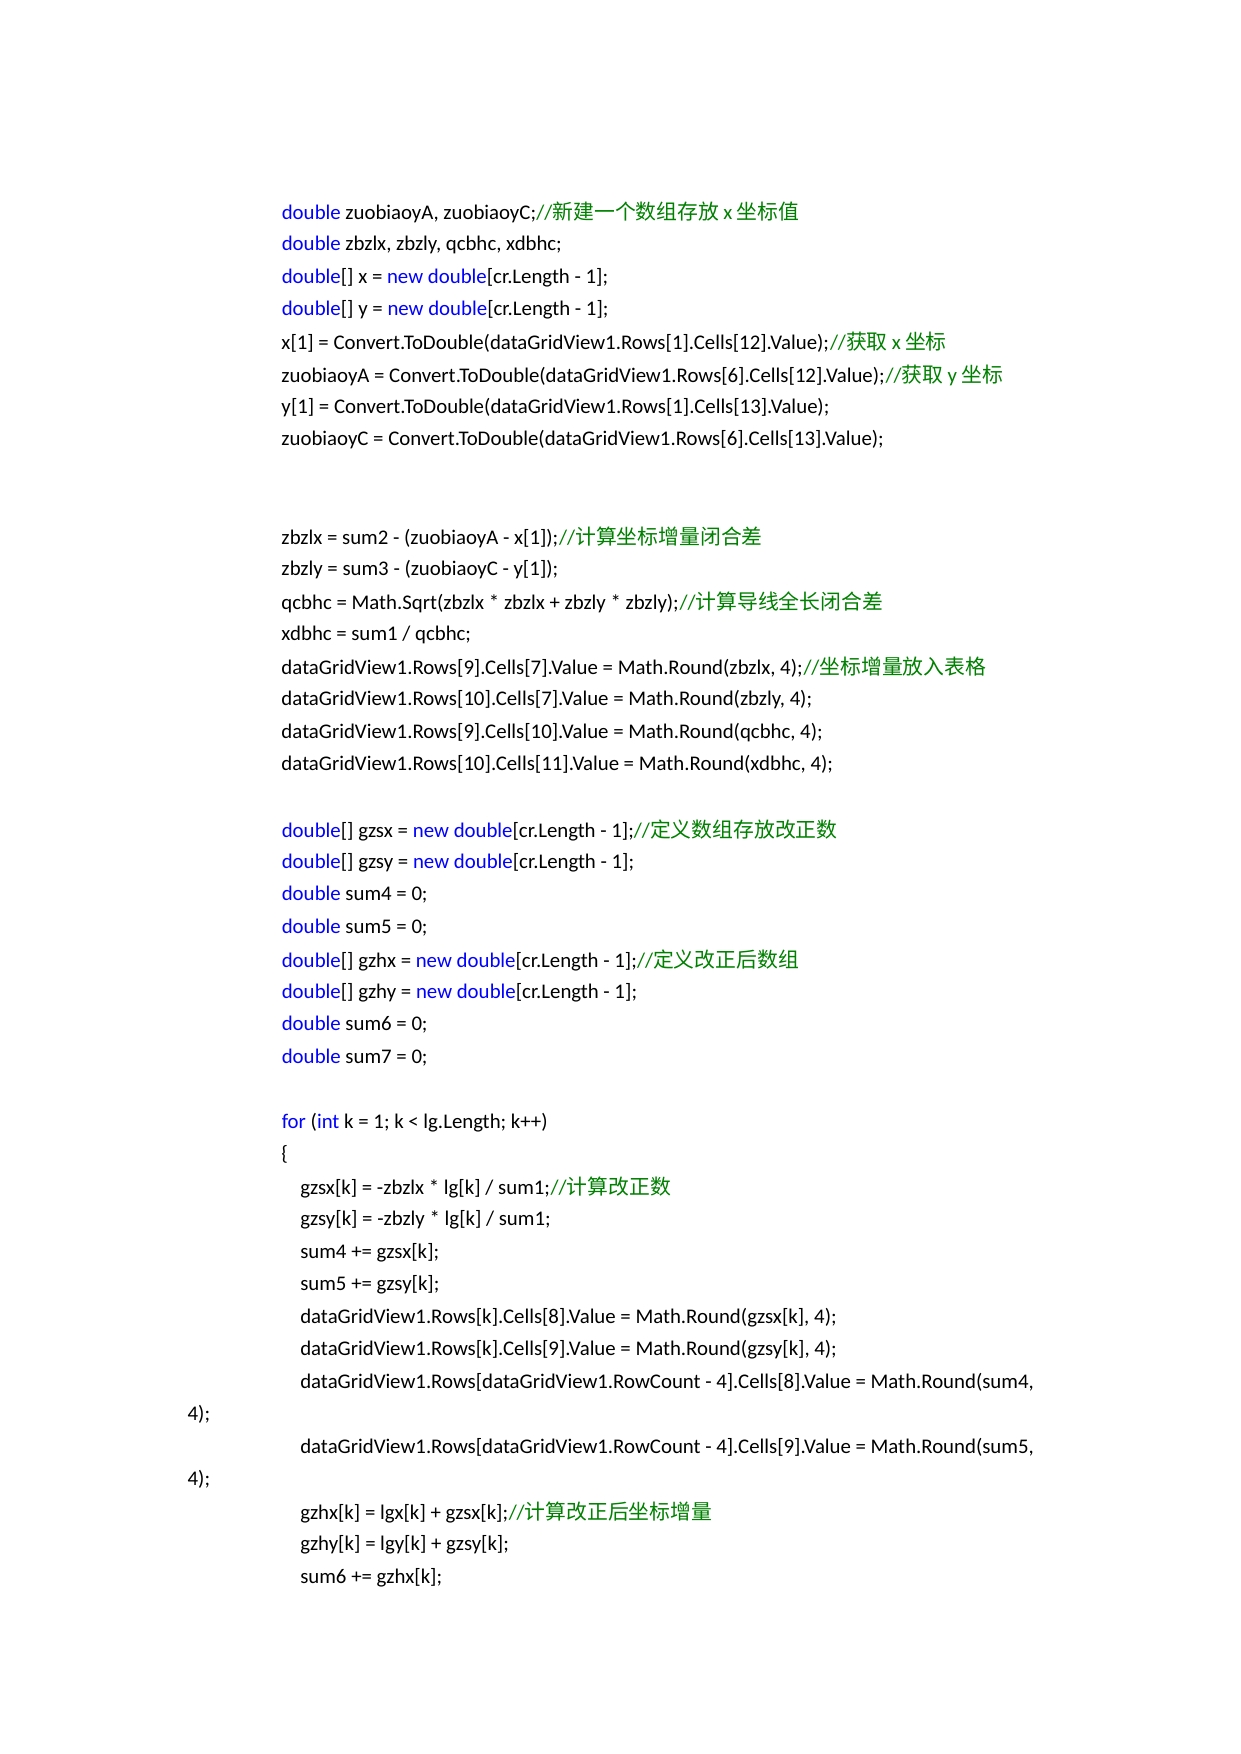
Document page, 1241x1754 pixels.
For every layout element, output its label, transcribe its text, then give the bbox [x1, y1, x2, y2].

text dataGridView1.Rows[k].Cells[9].Value = Math.Round(gzsy[k], 4); [187, 1332, 1053, 1364]
text double zuobiaoyA, zuobiaoyC;//新建一个数组存放x坐标值 [187, 194, 1053, 227]
text sum5 += gzsy[k]; [187, 1267, 1053, 1299]
text dataGridView1.Rows[9].Cells[7].Value = Math.Round(zbzlx, 4);//坐标增量放入表格 [187, 649, 1053, 682]
text dataGridView1.Rows[dataGridView1.RowCount - 4].Cells[9].Value = Math.Round(sum5, 4); [187, 1429, 1053, 1494]
text qcbhc = Math.Sqrt(zbzlx * zbzlx + zbzly * zbzly);//计算导线全长闭合差 [187, 584, 1053, 617]
text double sum7 = 0; [187, 1039, 1053, 1072]
text sum6 += gzhx[k]; [187, 1559, 1053, 1592]
text double[] gzhx = new double[cr.Length - 1];//定义改正后数组 [187, 942, 1053, 974]
text x[1] = Convert.ToDouble(dataGridView1.Rows[1].Cells[12].Value);//获取x坐标 [187, 324, 1053, 357]
text xdbhc = sum1 / qcbhc; [187, 617, 1053, 649]
text y[1] = Convert.ToDouble(dataGridView1.Rows[1].Cells[13].Value); [187, 389, 1053, 422]
text dataGridView1.Rows[10].Cells[7].Value = Math.Round(zbzly, 4); [187, 682, 1053, 714]
text double sum6 = 0; [187, 1007, 1053, 1039]
text double[] gzsx = new double[cr.Length - 1];//定义数组存放改正数 [187, 812, 1053, 844]
text double sum5 = 0; [187, 909, 1053, 942]
text gzhy[k] = lgy[k] + gzsy[k]; [187, 1527, 1053, 1559]
text double zbzlx, zbzly, qcbhc, xdbhc; [187, 227, 1053, 259]
text double[] gzsy = new double[cr.Length - 1]; [187, 844, 1053, 877]
text gzhx[k] = lgx[k] + gzsx[k];//计算改正后坐标增量 [187, 1494, 1053, 1527]
text zbzly = sum3 - (zuobiaoyC - y[1]); [187, 552, 1053, 584]
text zuobiaoyC = Convert.ToDouble(dataGridView1.Rows[6].Cells[13].Value); [187, 422, 1053, 454]
text double sum4 = 0; [187, 877, 1053, 909]
text { [187, 1137, 1053, 1169]
text gzsx[k] = -zbzlx * lg[k] / sum1;//计算改正数 [187, 1169, 1053, 1202]
text dataGridView1.Rows[9].Cells[10].Value = Math.Round(qcbhc, 4); [187, 714, 1053, 747]
text sum4 += gzsx[k]; [187, 1234, 1053, 1267]
text double[] y = new double[cr.Length - 1]; [187, 292, 1053, 324]
text double[] x = new double[cr.Length - 1]; [187, 259, 1053, 292]
text double[] gzhy = new double[cr.Length - 1]; [187, 974, 1053, 1007]
text for (int k = 1; k < lg.Length; k++) [187, 1104, 1053, 1137]
text dataGridView1.Rows[k].Cells[8].Value = Math.Round(gzsx[k], 4); [187, 1299, 1053, 1332]
text zuobiaoyA = Convert.ToDouble(dataGridView1.Rows[6].Cells[12].Value);//获取y坐标 [187, 357, 1053, 389]
text gzsy[k] = -zbzly * lg[k] / sum1; [187, 1202, 1053, 1234]
text dataGridView1.Rows[10].Cells[11].Value = Math.Round(xdbhc, 4); [187, 747, 1053, 779]
text dataGridView1.Rows[dataGridView1.RowCount - 4].Cells[8].Value = Math.Round(sum4, 4); [187, 1364, 1053, 1429]
text zbzlx = sum2 - (zuobiaoyA - x[1]);//计算坐标增量闭合差 [187, 519, 1053, 552]
